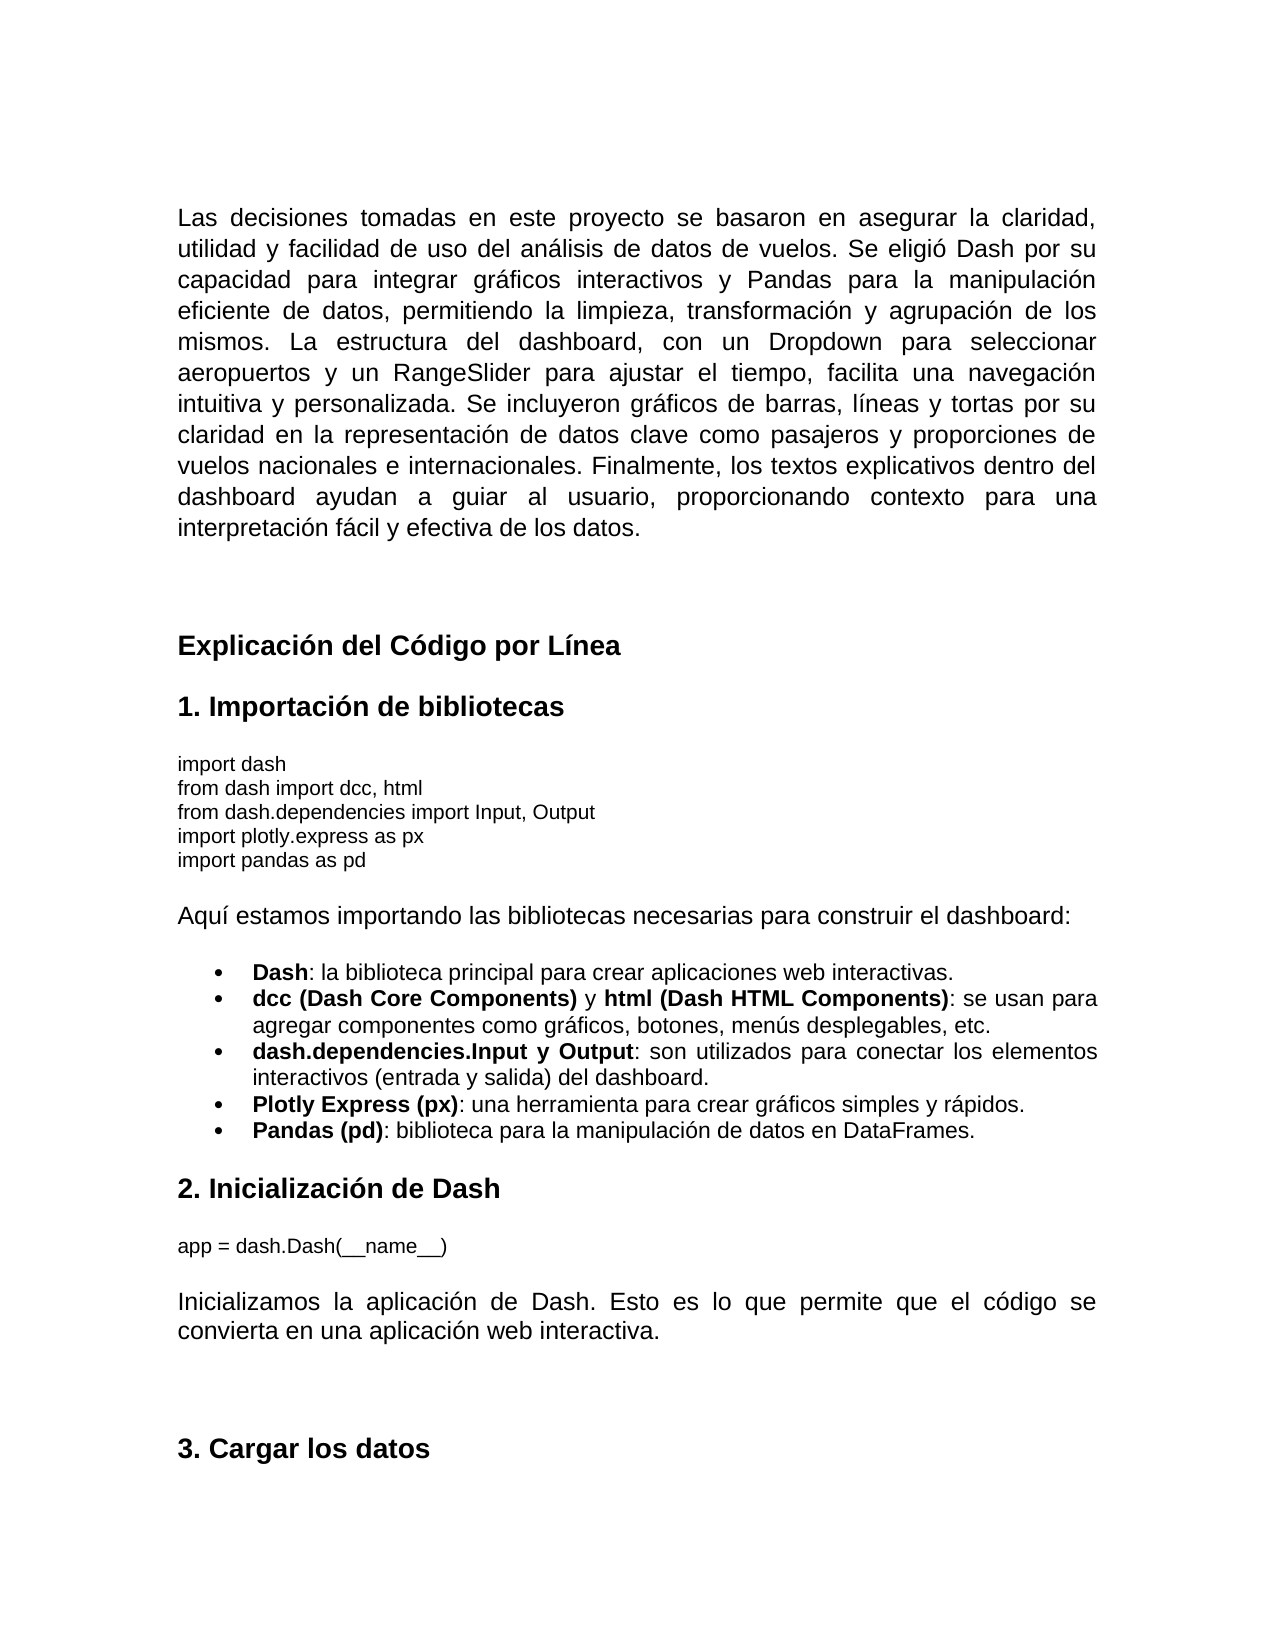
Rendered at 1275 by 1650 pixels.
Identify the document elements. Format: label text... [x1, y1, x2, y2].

text Inicializamos la aplicación de Dash. Esto es lo que permite que el código se convierta en una aplicación web interactiva. [177, 1287, 1098, 1345]
text app = dash.Dash(__name__) [177, 1234, 1098, 1258]
text from dash import dcc, html [177, 776, 1098, 800]
subtitle 2. Inicialización de Dash [177, 1172, 1098, 1205]
text import dash [177, 752, 1098, 776]
text Las decisiones tomadas en este proyecto se basaron en asegurar la claridad, utilidad y facilidad de uso del análisis de datos de vuelos. Se eligió Dash por su capacidad para integrar gráficos interactivos y Pandas para la manipulación eficiente de datos, permitiendo la limpieza, transformación y agrupación de los mismos. La estructura del dashboard, con un Dropdown para seleccionar aeropuertos y un RangeSlider para ajustar el tiempo, facilita una navegación intuitiva y personalizada. Se incluyeron gráficos de barras, líneas y tortas por su claridad en la representación de datos clave como pasajeros y proporciones de vuelos nacionales e internacionales. Finalmente, los textos explicativos dentro del dashboard ayudan a guiar al usuario, proporcionando contexto para una interpretación fácil y efectiva de los datos. [177, 203, 1098, 542]
subtitle 3. Cargar los datos [177, 1432, 1098, 1464]
list dcc (Dash Core Components) y html (Dash HTML Components): se usan para agregar componentes como gráficos, botones, menús desplegables, etc. [215, 985, 1098, 1038]
text import plotly.express as px [177, 824, 1098, 848]
text Explicación del Código por Línea [177, 629, 1098, 661]
subtitle 1. Importación de bibliotecas [177, 690, 1098, 723]
list Dash: la biblioteca principal para crear aplicaciones web interactivas. [215, 959, 1098, 985]
text import pandas as pd [177, 848, 1098, 872]
list dash.dependencies.Input y Output: son utilizados para conectar los elementos interactivos (entrada y salida) del dashboard. [215, 1038, 1098, 1091]
list Pandas (pd): biblioteca para la manipulación de datos en DataFrames. [215, 1117, 1098, 1143]
text from dash.dependencies import Input, Output [177, 800, 1098, 824]
text Aquí estamos importando las bibliotecas necesarias para construir el dashboard: [177, 901, 1098, 930]
list Plotly Express (px): una herramienta para crear gráficos simples y rápidos. [215, 1091, 1098, 1117]
